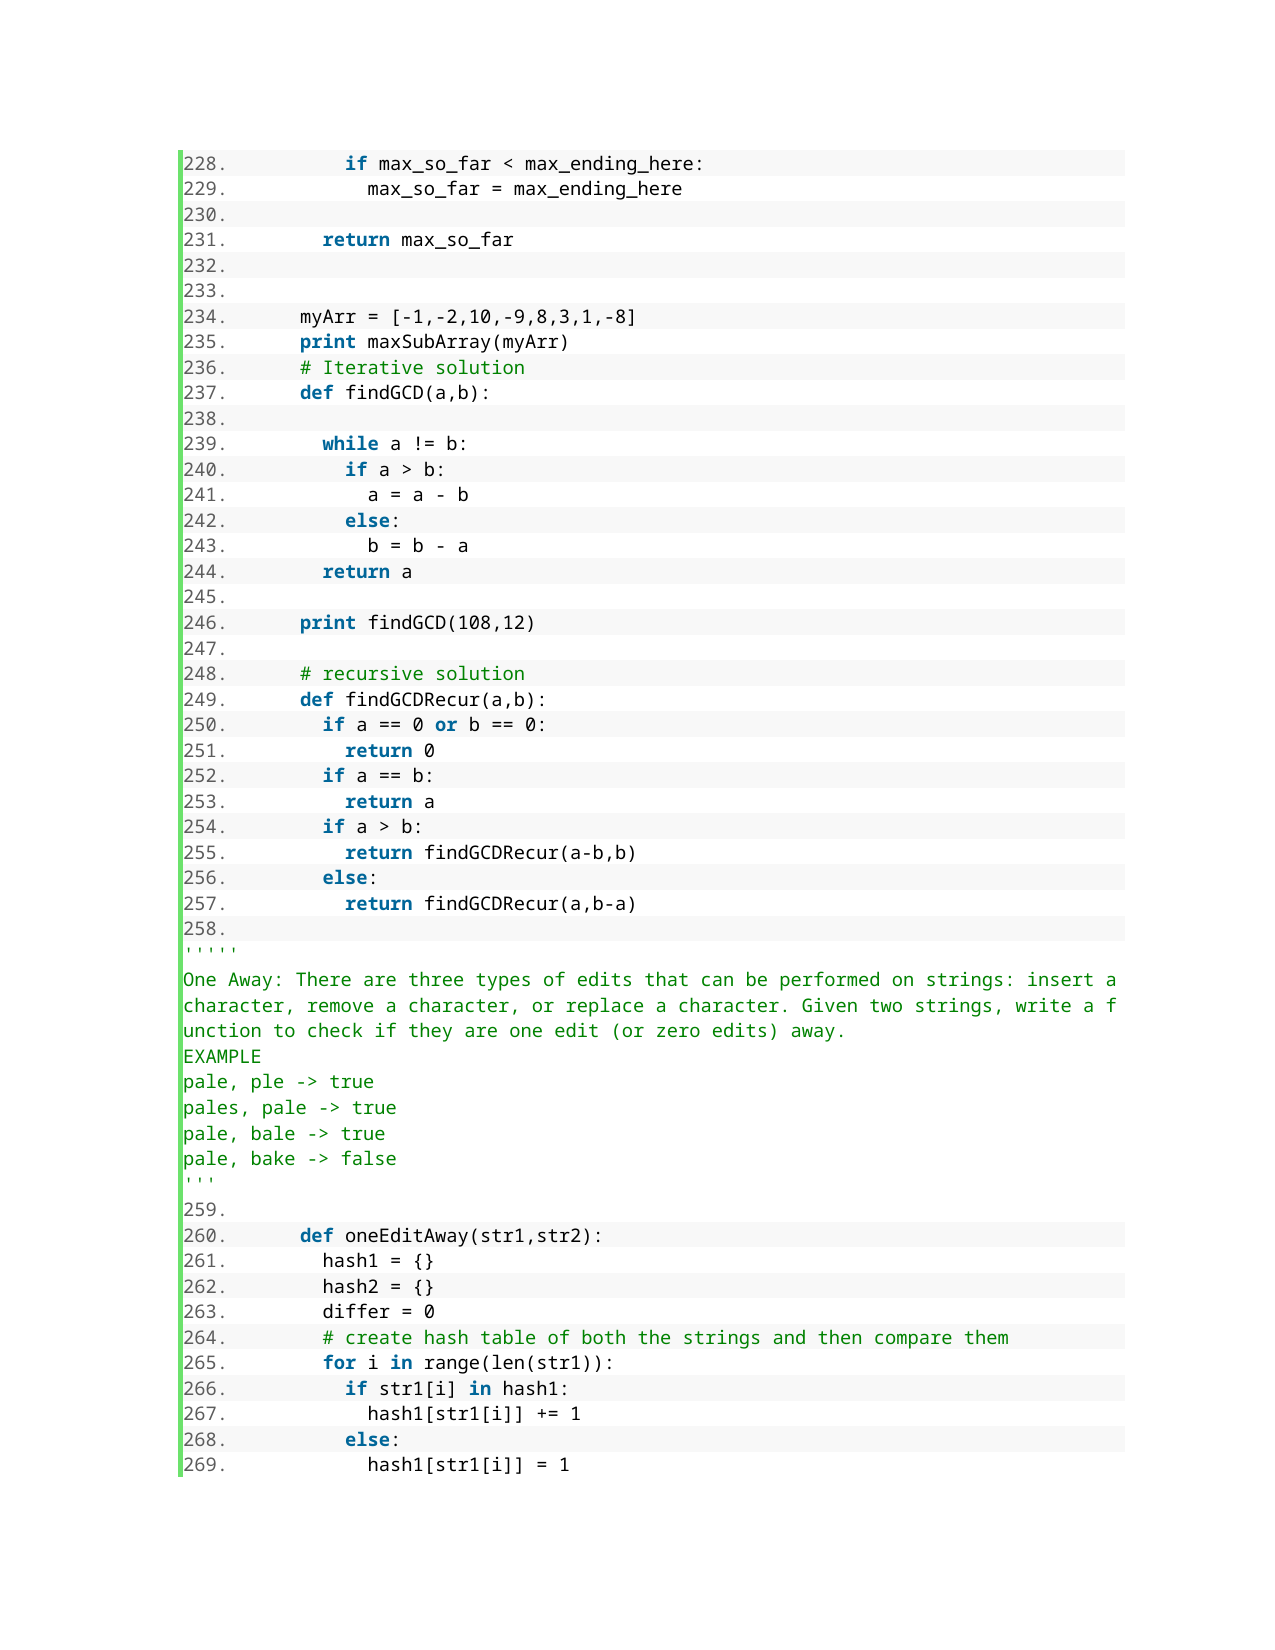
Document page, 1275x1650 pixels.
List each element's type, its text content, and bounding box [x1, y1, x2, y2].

list myArr = [-1,-2,10,-9,8,3,1,-8] [183, 303, 1125, 329]
list hash1 = {} [183, 1247, 1125, 1273]
list return a [183, 558, 1125, 584]
list return findGCDRecur(a-b,b) [183, 839, 1125, 864]
list else: [183, 507, 1125, 533]
list # create hash table of both the strings and then compare them [183, 1324, 1125, 1349]
list return max_so_far [183, 227, 1125, 252]
text pales, pale -> true [183, 1094, 1125, 1120]
list if a == b: [183, 762, 1125, 788]
list print findGCD(108,12) [183, 609, 1125, 635]
text ''' [183, 1171, 1125, 1196]
list return findGCDRecur(a,b-a) [183, 890, 1125, 916]
list else: [183, 864, 1125, 890]
list differ = 0 [183, 1298, 1125, 1324]
list while a != b: [183, 431, 1125, 456]
text pale, bake -> false [183, 1145, 1125, 1171]
text pale, bale -> true [183, 1120, 1125, 1145]
list if str1[i] in hash1: [183, 1375, 1125, 1401]
list # recursive solution [183, 660, 1125, 686]
list hash1[str1[i]] += 1 [183, 1401, 1125, 1426]
list # Iterative solution [183, 354, 1125, 380]
text pale, ple -> true [183, 1069, 1125, 1094]
text EXAMPLE [183, 1043, 1125, 1069]
list else: [183, 1426, 1125, 1452]
list return 0 [183, 737, 1125, 762]
list def findGCD(a,b): [183, 380, 1125, 405]
list print maxSubArray(myArr) [183, 329, 1125, 354]
list if max_so_far < max_ending_here: [183, 150, 1125, 176]
text One Away: There are three types of edits that can be performed on strings: insert a character, remove a character, or replace a character. Given two strings, write a function to check if they are one edit (or zero edits) away. [183, 967, 1125, 1043]
list b = b - a [183, 533, 1125, 558]
list hash1[str1[i]] = 1 [183, 1452, 1125, 1477]
list def findGCDRecur(a,b): [183, 686, 1125, 711]
list def oneEditAway(str1,str2): [183, 1222, 1125, 1247]
text ''''' [183, 941, 1125, 967]
list a = a - b [183, 482, 1125, 507]
list for i in range(len(str1)): [183, 1349, 1125, 1375]
list if a == 0 or b == 0: [183, 711, 1125, 737]
list if a > b: [183, 813, 1125, 839]
list hash2 = {} [183, 1273, 1125, 1298]
list if a > b: [183, 456, 1125, 482]
list max_so_far = max_ending_here [183, 176, 1125, 201]
list return a [183, 788, 1125, 813]
